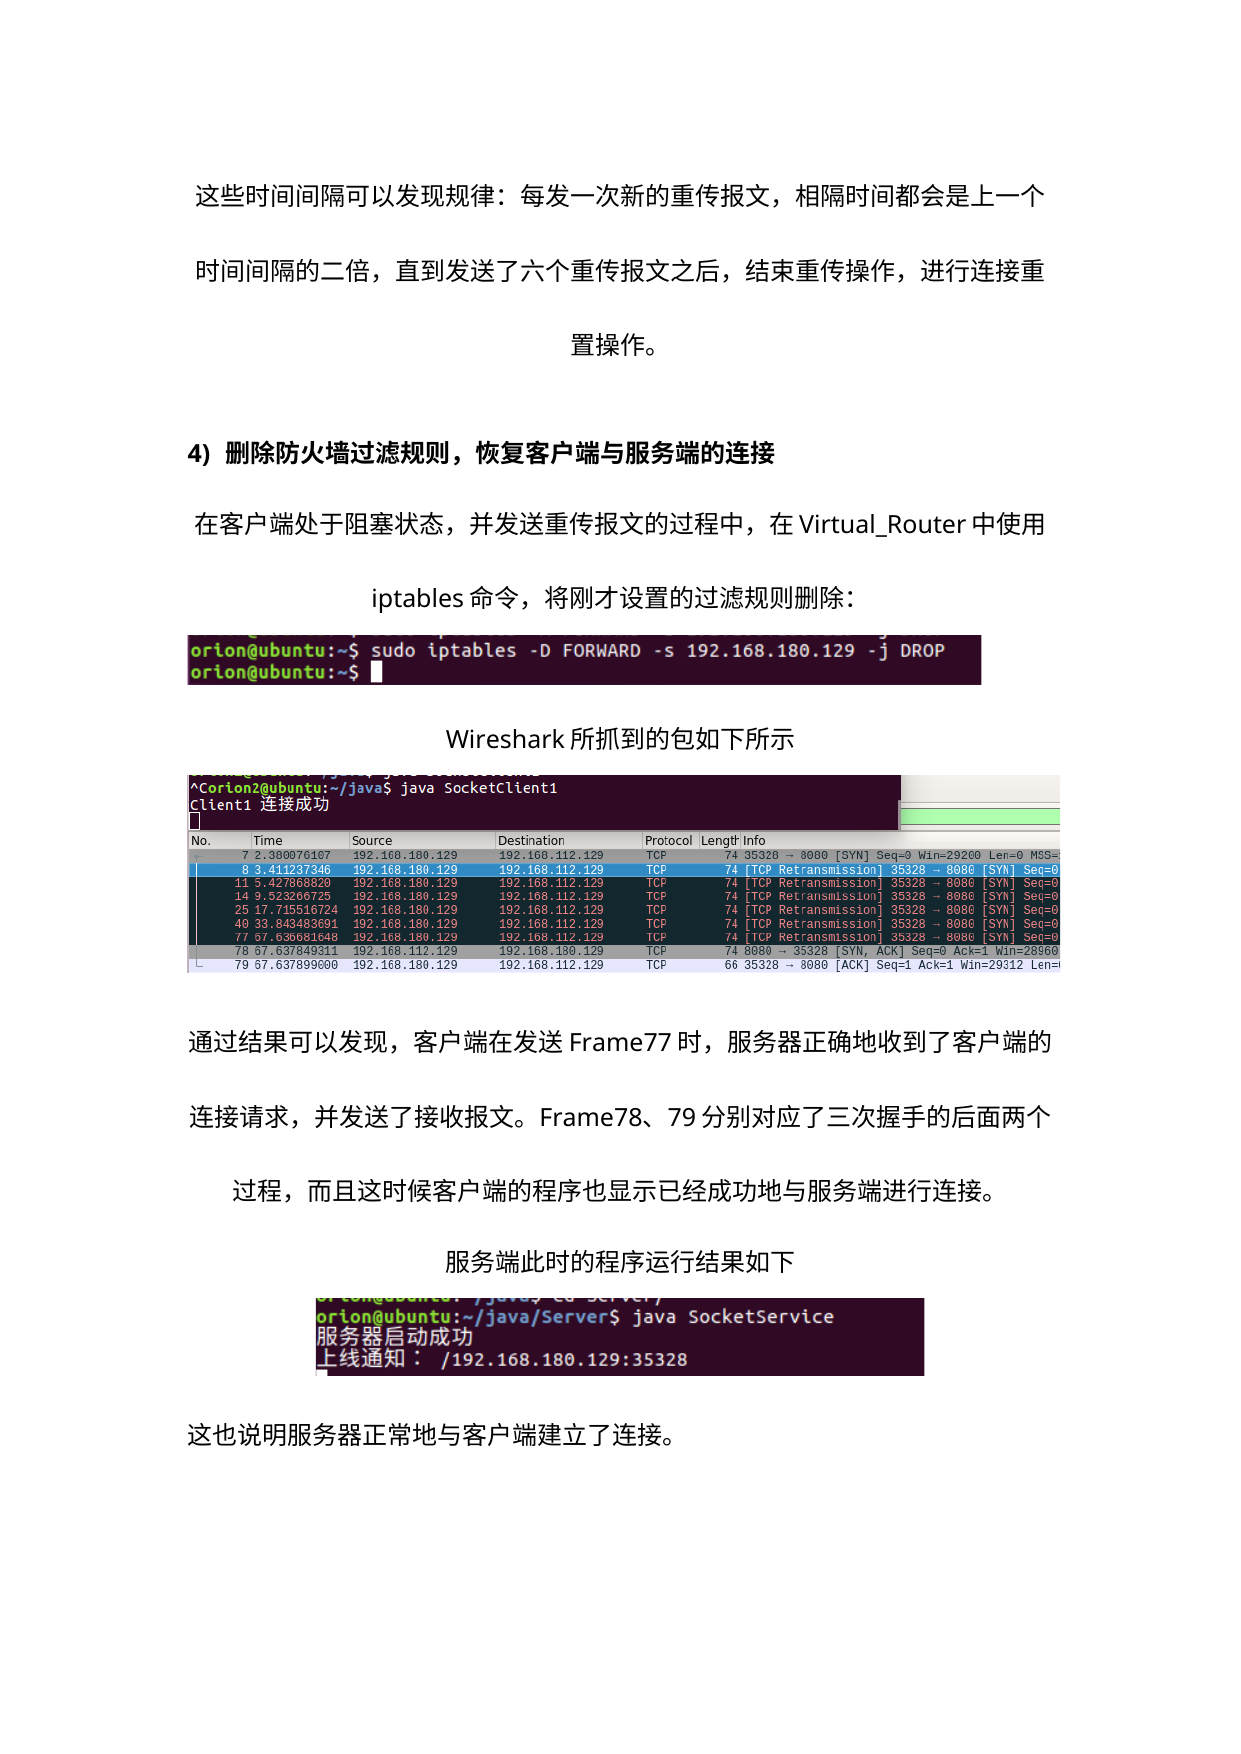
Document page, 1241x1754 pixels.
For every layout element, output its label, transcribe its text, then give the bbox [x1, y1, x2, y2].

text 通过结果可以发现，客户端在发送Frame77时，服务器正确地收到了客户端的连接请求，并发送了接收报文。Frame78、79分别对应了三次握手的后面两个过程，而且这时候客户端的程序也显示已经成功地与服务端进行连接。 [187, 1008, 1053, 1222]
text 在客户端处于阻塞状态，并发送重传报文的过程中，在Virtual_Router中使用iptables命令，将刚才设置的过滤规则删除： [187, 490, 1053, 629]
text Wireshark所抓到的包如下所示 [187, 705, 1053, 770]
picture [187, 635, 982, 685]
list 删除防火墙过滤规则，恢复客户端与服务端的连接 [187, 419, 1053, 484]
text 这也说明服务器正常地与客户端建立了连接。 [187, 1401, 1053, 1466]
text 这些时间间隔可以发现规律：每发一次新的重传报文，相隔时间都会是上一个时间间隔的二倍，直到发送了六个重传报文之后，结束重传操作，进行连接重置操作。 [187, 162, 1053, 376]
text 服务端此时的程序运行结果如下 [187, 1228, 1053, 1293]
picture [315, 1298, 925, 1376]
picture [187, 775, 1061, 973]
